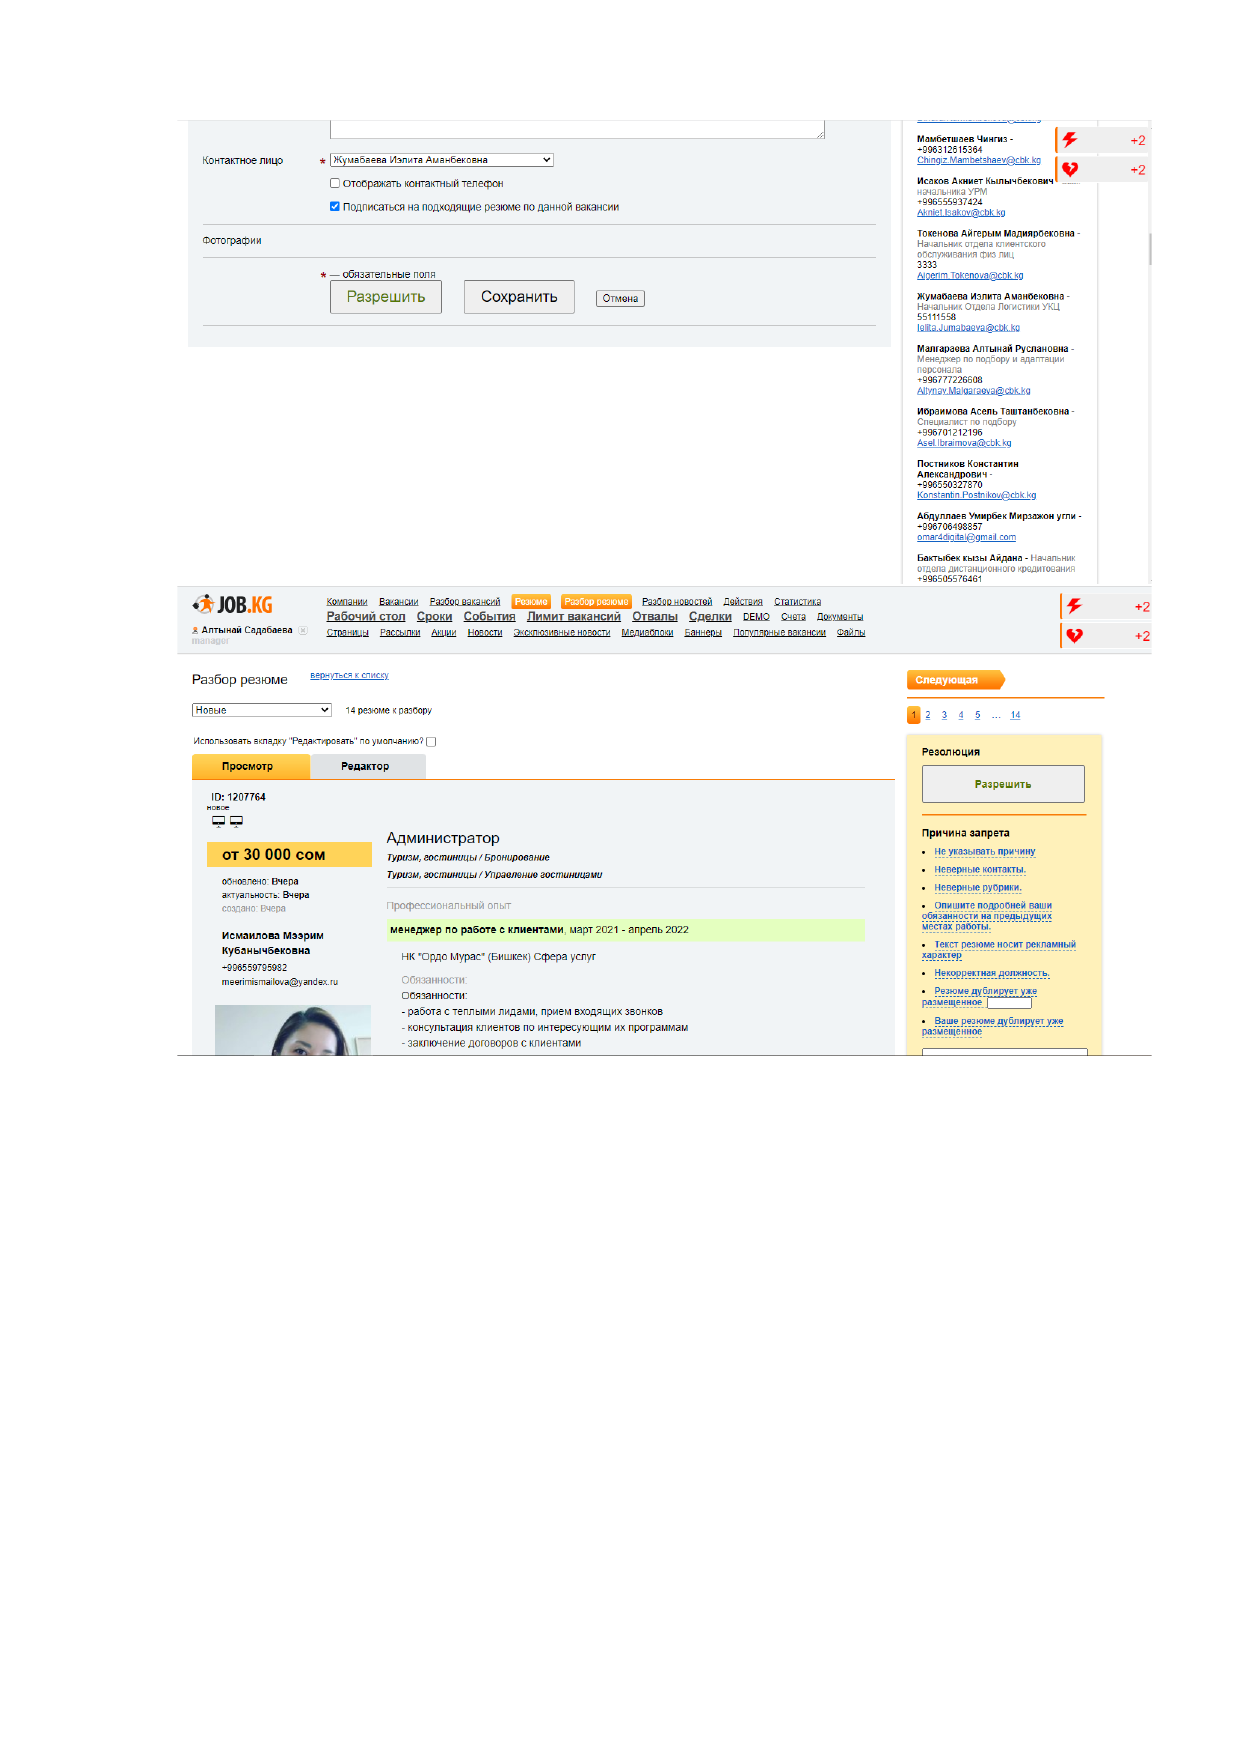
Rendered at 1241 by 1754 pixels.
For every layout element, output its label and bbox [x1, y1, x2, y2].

picture [177, 585, 1152, 1056]
picture [177, 118, 1152, 584]
